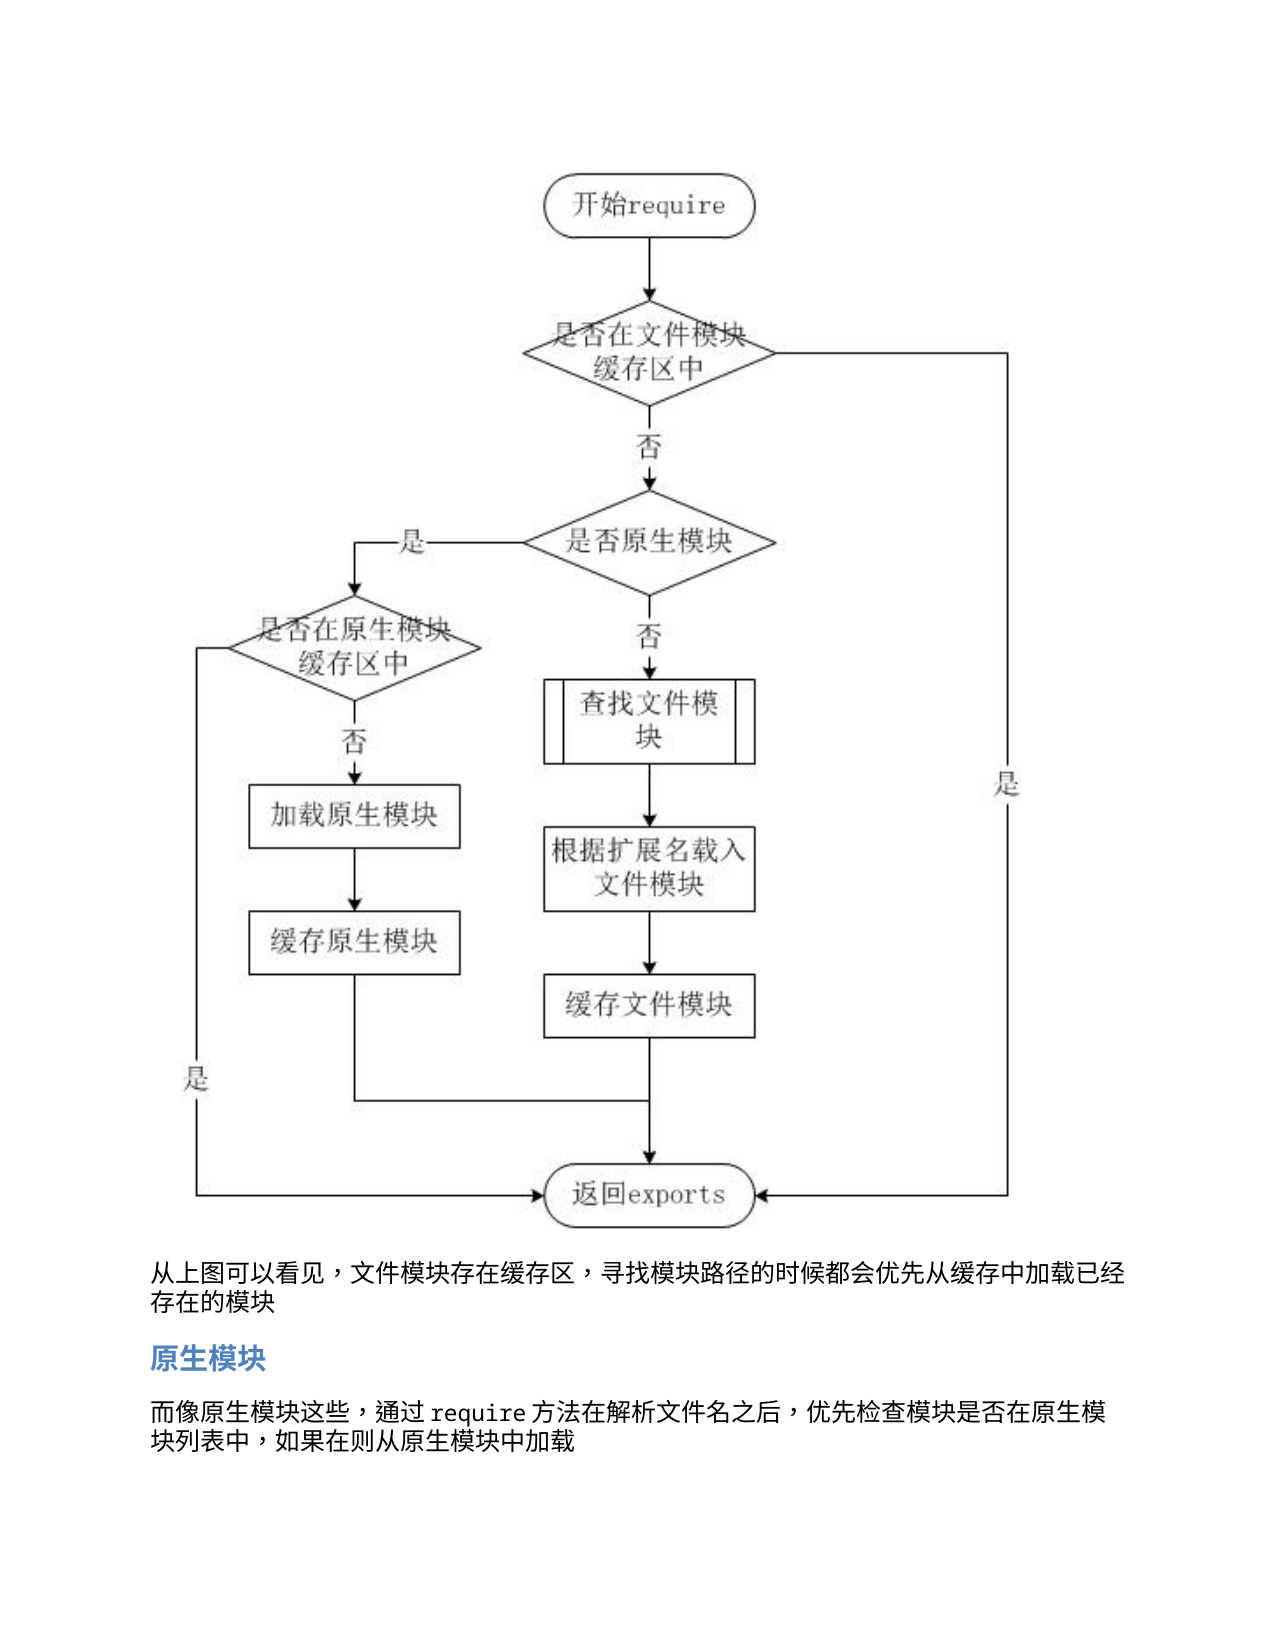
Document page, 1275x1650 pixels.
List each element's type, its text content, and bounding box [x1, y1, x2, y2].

picture [168, 150, 1044, 1239]
subtitle 原生模块 [150, 1338, 1125, 1378]
text 从上图可以看见，文件模块存在缓存区，寻找模块路径的时候都会优先从缓存中加载已经存在的模块 [150, 1260, 1125, 1317]
text 而像原生模块这些，通过require方法在解析文件名之后，优先检查模块是否在原生模块列表中，如果在则从原生模块中加载 [150, 1397, 1125, 1457]
